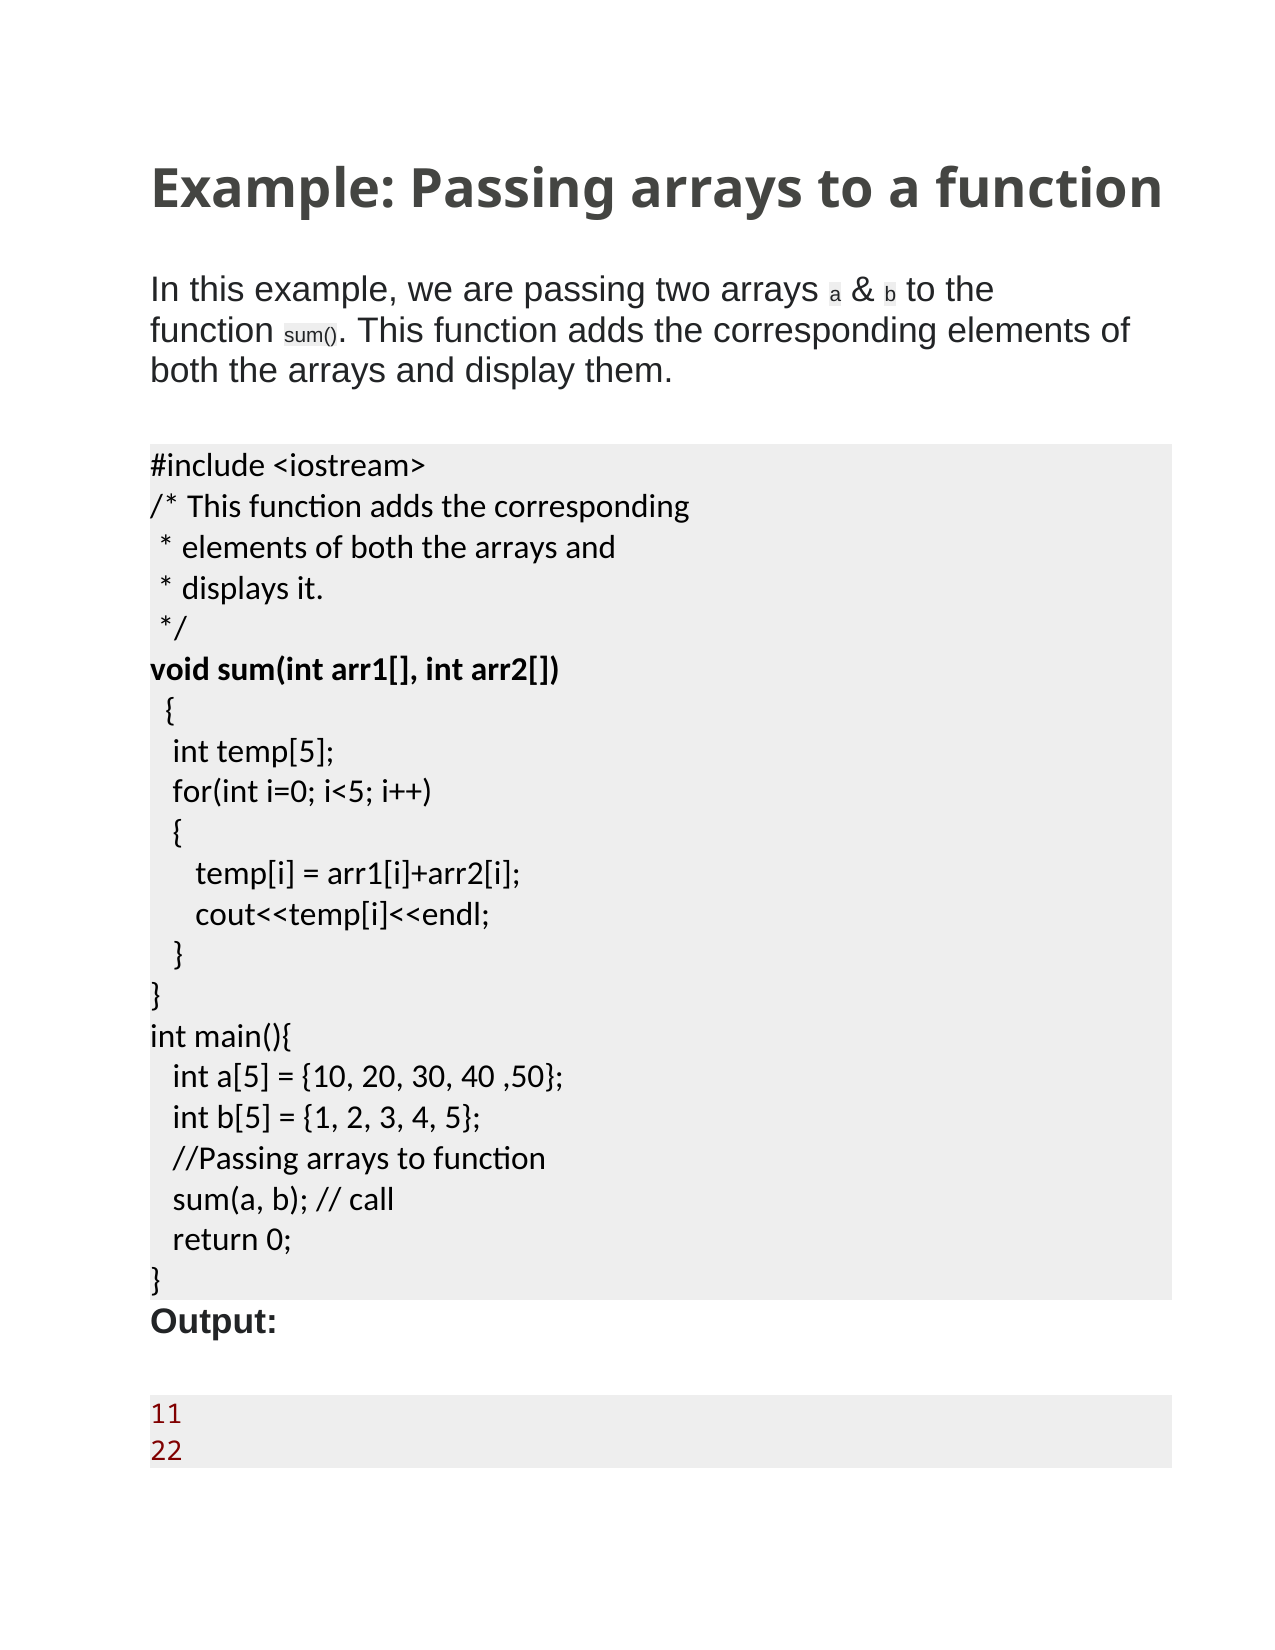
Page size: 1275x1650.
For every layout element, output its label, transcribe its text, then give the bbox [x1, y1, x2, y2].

text return 0; [150, 1218, 1172, 1259]
text * displays it. [150, 567, 1172, 607]
text In this example, we are passing two arrays a & b to the function sum(). This function adds the corresponding elements of both the arrays and display them. [150, 268, 1172, 390]
subtitle Example: Passing arrays to a function [150, 150, 1172, 224]
text 22 [150, 1432, 1172, 1468]
text } [150, 974, 1172, 1015]
text Output: [150, 1300, 1172, 1341]
text } [150, 1259, 1172, 1300]
text #include <iostream> [150, 444, 1172, 485]
text //Passing arrays to function [150, 1137, 1172, 1178]
text * elements of both the arrays and [150, 526, 1172, 567]
text } [150, 933, 1172, 974]
text { [150, 811, 1172, 852]
text 11 [150, 1395, 1172, 1432]
text int a[5] = {10, 20, 30, 40 ,50}; [150, 1055, 1172, 1096]
text { [150, 689, 1172, 729]
text cout<<temp[i]<<endl; [150, 892, 1172, 933]
text for(int i=0; i<5; i++) [150, 770, 1172, 811]
text sum(a, b); // call [150, 1178, 1172, 1218]
text */ [150, 607, 1172, 648]
text void sum(int arr1[], int arr2[]) [150, 648, 1172, 689]
text int b[5] = {1, 2, 3, 4, 5}; [150, 1096, 1172, 1137]
text int temp[5]; [150, 729, 1172, 770]
text int main(){ [150, 1015, 1172, 1055]
text /* This function adds the corresponding [150, 485, 1172, 526]
text temp[i] = arr1[i]+arr2[i]; [150, 852, 1172, 892]
